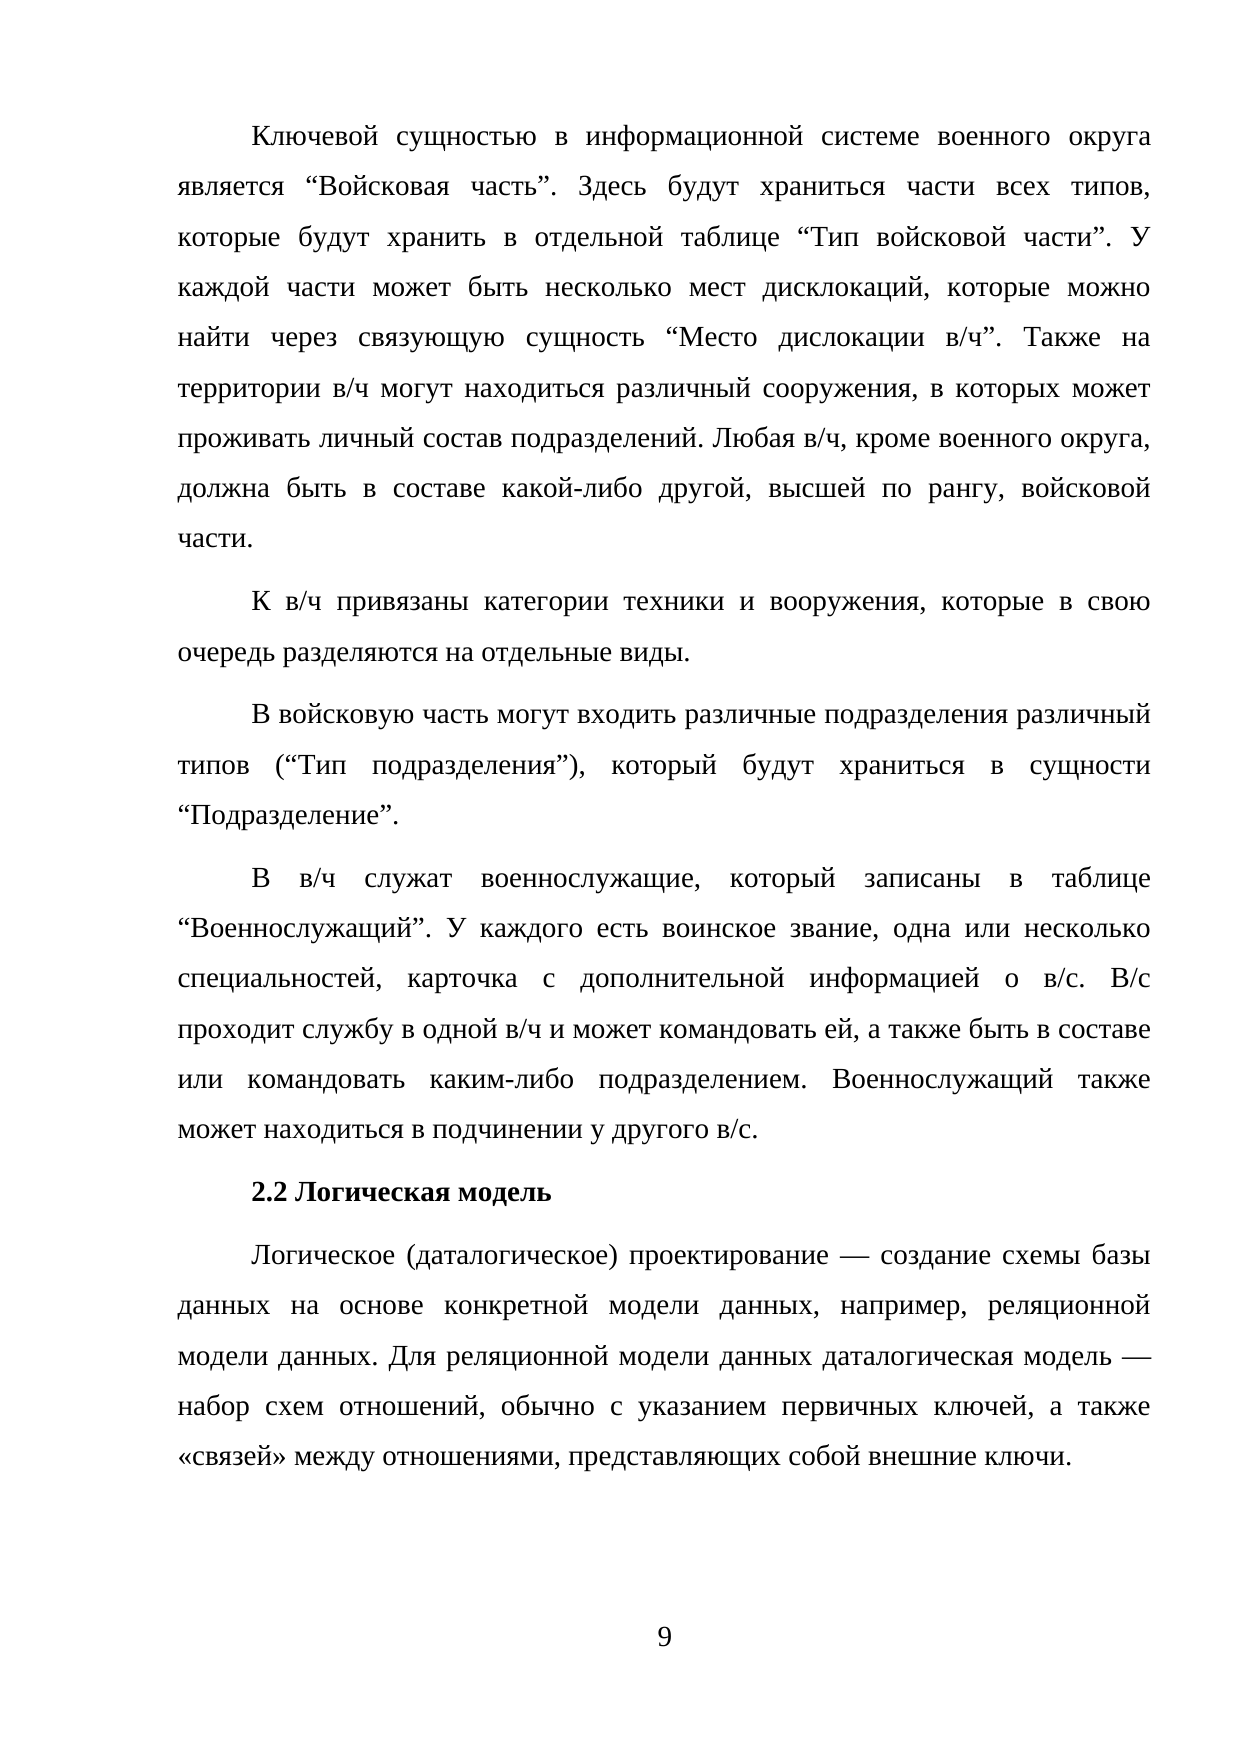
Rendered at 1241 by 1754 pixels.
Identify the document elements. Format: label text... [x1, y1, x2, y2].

text К в/ч привязаны категории техники и вооружения, которые в свою очередь разделяются на отдельные виды. [177, 583, 1152, 667]
text Ключевой сущностью в информационной системе военного округа является “Войсковая часть”. Здесь будут храниться части всех типов, которые будут хранить в отдельной таблице “Тип войсковой части”. У каждой части может быть несколько мест дисклокаций, которые можно найти через связующую сущность “Место дислокации в/ч”. Также на территории в/ч могут находиться различный сооружения, в которых может проживать личный состав подразделений. Любая в/ч, кроме военного округа, должна быть в составе какой-либо другой, высшей по рангу, войсковой части. [177, 118, 1152, 554]
text 2.2 Логическая модель [177, 1174, 1152, 1208]
text Логическое (даталогическое) проектирование — создание схемы базы данных на основе конкретной модели данных, например, реляционной модели данных. Для реляционной модели данных даталогическая модель — набор схем отношений, обычно с указанием первичных ключей, а также «связей» между отношениями, представляющих собой внешние ключи. [177, 1237, 1152, 1472]
text В в/ч служат военнослужащие, который записаны в таблице “Военнослужащий”. У каждого есть воинское звание, одна или несколько специальностей, карточка с дополнительной информацией о в/с. В/с проходит службу в одной в/ч и может командовать ей, а также быть в составе или командовать каким-либо подразделением. Военнослужащий также может находиться в подчинении у другого в/с. [177, 860, 1152, 1145]
text В войсковую часть могут входить различные подразделения различный типов (“Тип подразделения”), который будут храниться в сущности “Подразделение”. [177, 697, 1152, 831]
